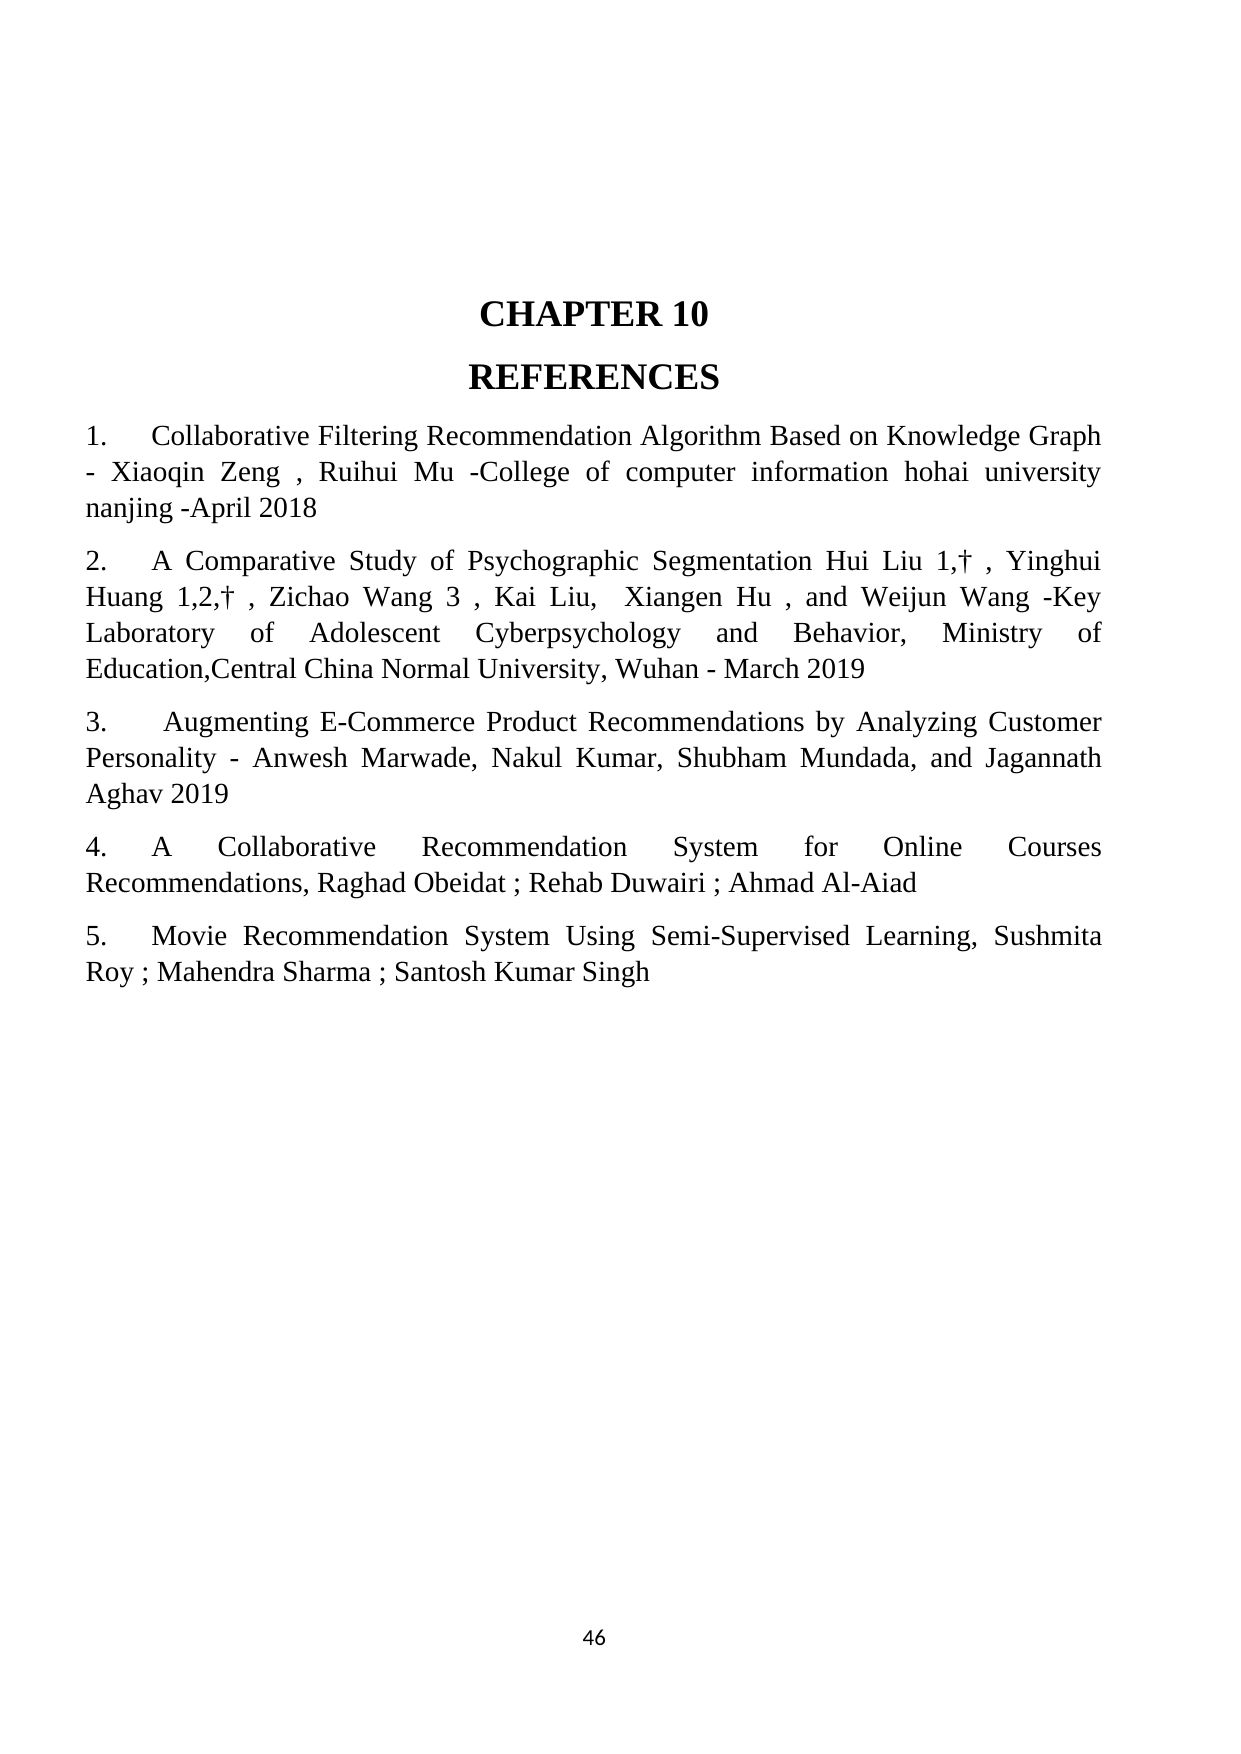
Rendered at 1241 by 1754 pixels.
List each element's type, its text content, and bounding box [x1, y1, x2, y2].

text 3. Augmenting E-Commerce Product Recommendations by Analyzing Customer Personality - Anwesh Marwade, Nakul Kumar, Shubham Mundada, and Jagannath Aghav 2019 [85, 704, 1103, 810]
text REFERENCES [85, 355, 1103, 398]
text CHAPTER 10 [85, 292, 1103, 335]
text 4. A Collaborative Recommendation System for Online Courses Recommendations, Raghad Obeidat ; Rehab Duwairi ; Ahmad Al-Aiad [85, 829, 1103, 899]
text 1. Collaborative Filtering Recommendation Algorithm Based on Knowledge Graph - Xiaoqin Zeng , Ruihui Mu -College of computer information hohai university nanjing -April 2018 [85, 418, 1103, 524]
text 5. Movie Recommendation System Using Semi-Supervised Learning, Sushmita Roy ; Mahendra Sharma ; Santosh Kumar Singh [85, 918, 1103, 988]
text 2. A Comparative Study of Psychographic Segmentation Hui Liu 1,† , Yinghui Huang 1,2,† , Zichao Wang 3 , Kai Liu, Xiangen Hu , and Weijun Wang -Key Laboratory of Adolescent Cyberpsychology and Behavior, Ministry of Education,Central China Normal University, Wuhan - March 2019 [85, 543, 1103, 685]
